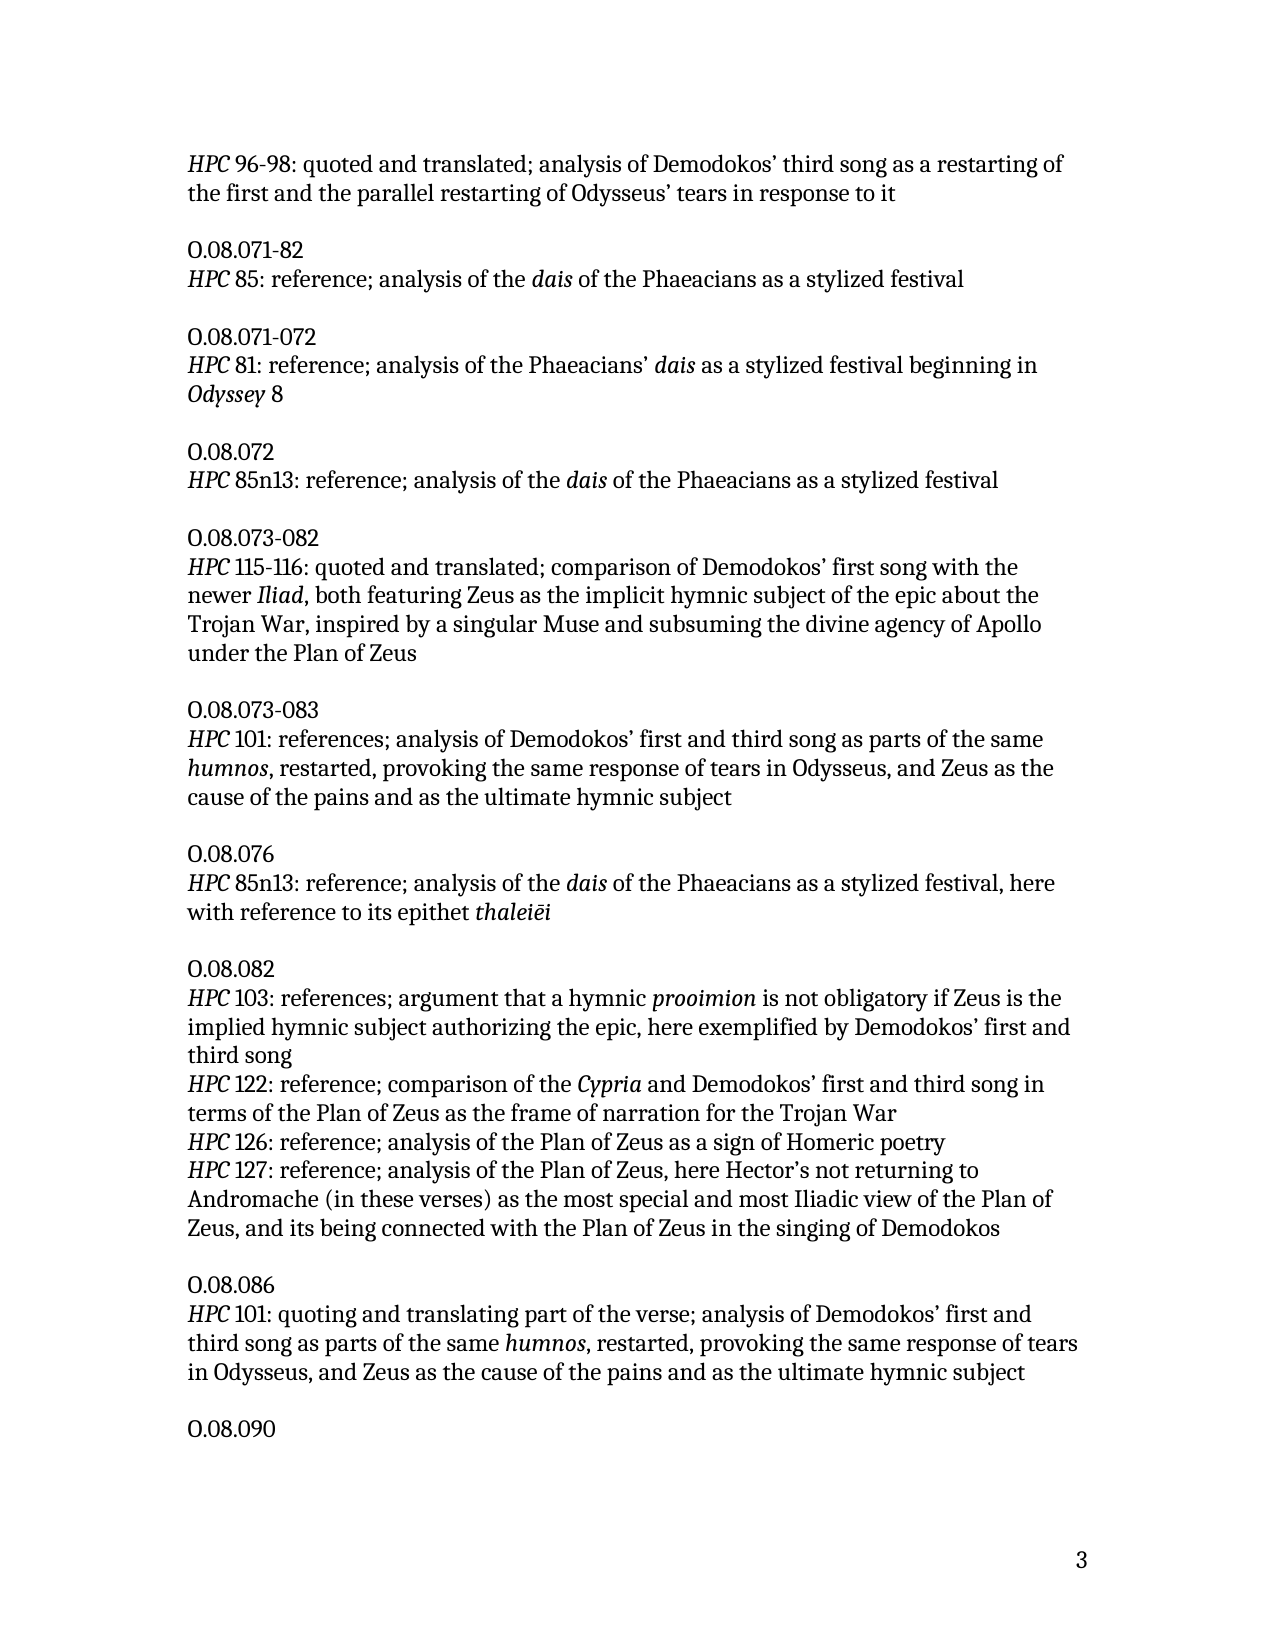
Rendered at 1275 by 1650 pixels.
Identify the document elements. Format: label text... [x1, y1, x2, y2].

text HPC 115-116: quoted and translated; comparison of Demodokos’ first song with the newer Iliad, both featuring Zeus as the implicit hymnic subject of the epic about the Trojan War, inspired by a singular Muse and subsuming the divine agency of Apollo under the Plan of Zeus [187, 552, 1087, 667]
text O.08.072 [187, 437, 1087, 466]
text O.08.076 [187, 840, 1087, 869]
text HPC 85n13: reference; analysis of the dais of the Phaeacians as a stylized festival, here with reference to its epithet thaleiēi [187, 869, 1087, 926]
text HPC 96-98: quoted and translated; analysis of Demodokos’ third song as a restarting of the first and the parallel restarting of Odysseus’ tears in response to it [187, 150, 1087, 207]
text O.08.086 [187, 1271, 1087, 1300]
text HPC 101: quoting and translating part of the verse; analysis of Demodokos’ first and third song as parts of the same humnos, restarted, provoking the same response of tears in Odysseus, and Zeus as the cause of the pains and as the ultimate hymnic subject [187, 1300, 1087, 1386]
text O.08.082 [187, 955, 1087, 984]
text HPC 81: reference; analysis of the Phaeacians’ dais as a stylized festival beginning in Odyssey 8 [187, 351, 1087, 409]
text O.08.073-082 [187, 524, 1087, 552]
text HPC 103: references; argument that a hymnic prooimion is not obligatory if Zeus is the implied hymnic subject authorizing the epic, here exemplified by Demodokos’ first and third song [187, 984, 1087, 1070]
text HPC 101: references; analysis of Demodokos’ first and third song as parts of the same humnos, restarted, provoking the same response of tears in Odysseus, and Zeus as the cause of the pains and as the ultimate hymnic subject [187, 725, 1087, 811]
text HPC 85n13: reference; analysis of the dais of the Phaeacians as a stylized festival [187, 466, 1087, 495]
text O.08.090 [187, 1415, 1087, 1444]
text HPC 127: reference; analysis of the Plan of Zeus, here Hector’s not returning to Andromache (in these verses) as the most special and most Iliadic view of the Plan of Zeus, and its being connected with the Plan of Zeus in the singing of Demodokos [187, 1156, 1087, 1242]
text O.08.073-083 [187, 696, 1087, 725]
text HPC 85: reference; analysis of the dais of the Phaeacians as a stylized festival [187, 265, 1087, 294]
text O.08.071-82 [187, 236, 1087, 265]
text HPC 122: reference; comparison of the Cypria and Demodokos’ first and third song in terms of the Plan of Zeus as the frame of narration for the Trojan War [187, 1070, 1087, 1127]
text HPC 126: reference; analysis of the Plan of Zeus as a sign of Homeric poetry [187, 1127, 1087, 1156]
text O.08.071-072 [187, 322, 1087, 351]
